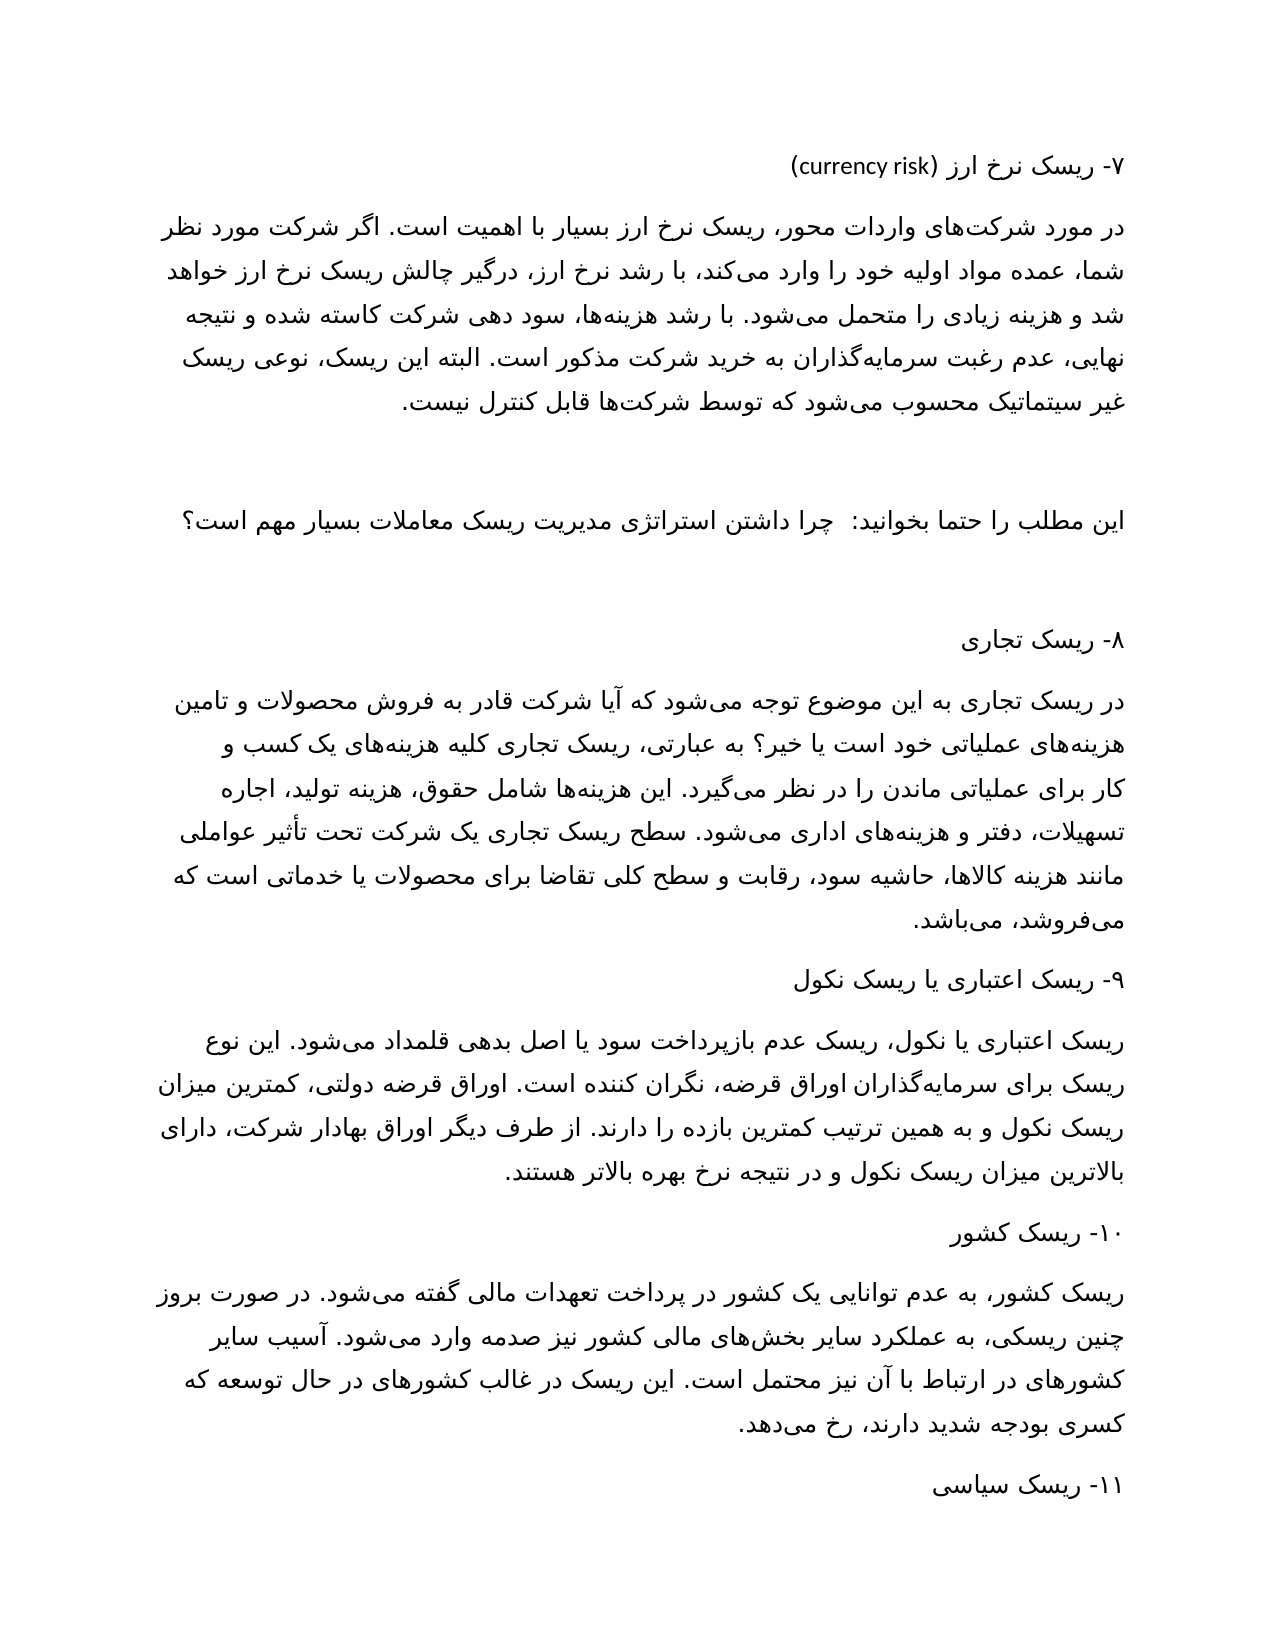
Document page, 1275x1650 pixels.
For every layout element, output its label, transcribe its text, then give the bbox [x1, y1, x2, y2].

text ۷- ریسک نرخ ارز (currency risk) [150, 150, 1125, 181]
text این مطلب را حتما بخوانید: چرا داشتن استراتژی مدیریت ریسک معاملات بسیار مهم است؟ [150, 506, 1125, 536]
text در ریسک تجاری به این موضوع توجه می‌شود که آیا شرکت قادر به فروش محصولات و تامین هزینه‌های عملیاتی خود است یا خیر؟ به عبارتی، ریسک تجاری کلیه هزینه‌های یک کسب و کار برای عملیاتی ماندن را در نظر می‌گیرد. این هزینه‌ها شامل حقوق، هزینه تولید، اجاره تسهیلات، دفتر و هزینه‌های اداری می‌شود. سطح ریسک تجاری یک شرکت تحت تأثیر عواملی مانند هزینه کالاها، حاشیه سود، رقابت و سطح کلی تقاضا برای محصولات یا خدماتی است که می‌فروشد، می‌باشد. [150, 686, 1125, 934]
text ریسک کشور، به عدم توانایی یک کشور در پرداخت تعهدات مالی گفته می‌شود. در صورت بروز چنین ریسکی، به عملکرد سایر بخش‌های مالی کشور نیز صدمه وارد می‌شود. آسیب سایر کشورهای در ارتباط با آن نیز محتمل است. این ریسک در غالب کشورهای در حال توسعه که کسری بودجه شدید دارند، رخ می‌دهد. [150, 1278, 1125, 1439]
text در مورد شرکت‌های واردات محور، ریسک نرخ ارز بسیار با اهمیت است. اگر شرکت مورد نظر شما، عمده مواد اولیه خود را وارد می‌کند، با رشد نرخ ارز، درگیر چالش ریسک نرخ ارز خواهد شد و هزینه زیادی را متحمل می‌شود. با رشد هزینه‌ها، سود دهی شرکت کاسته شده و نتیجه نهایی، عدم رغبت سرمایه‌گذاران به خرید شرکت مذکور است. البته این ریسک، نوعی ریسک غیر سیتماتیک محسوب می‌شود که توسط شرکت‌ها قابل کنترل نیست. [150, 212, 1125, 417]
text ۸- ریسک تجاری [150, 626, 1125, 655]
text ۹- ریسک اعتباری یا ریسک نکول [150, 965, 1125, 994]
text ۱۰- ریسک کشور [150, 1218, 1125, 1247]
text ریسک اعتباری یا نکول، ریسک عدم بازپرداخت سود یا اصل بدهی قلمداد می‌شود. این نوع ریسک برای سرمایه‌گذاران اوراق قرضه، نگران کننده است. اوراق قرضه دولتی، کمترین میزان ریسک نکول و به همین ترتیب کمترین بازده را دارند. از طرف دیگر اوراق بهادار شرکت، دارای بالاترین میزان ریسک نکول و در نتیجه نرخ بهره بالاتر هستند. [150, 1026, 1125, 1187]
text ۱۱- ریسک سیاسی [150, 1470, 1125, 1499]
